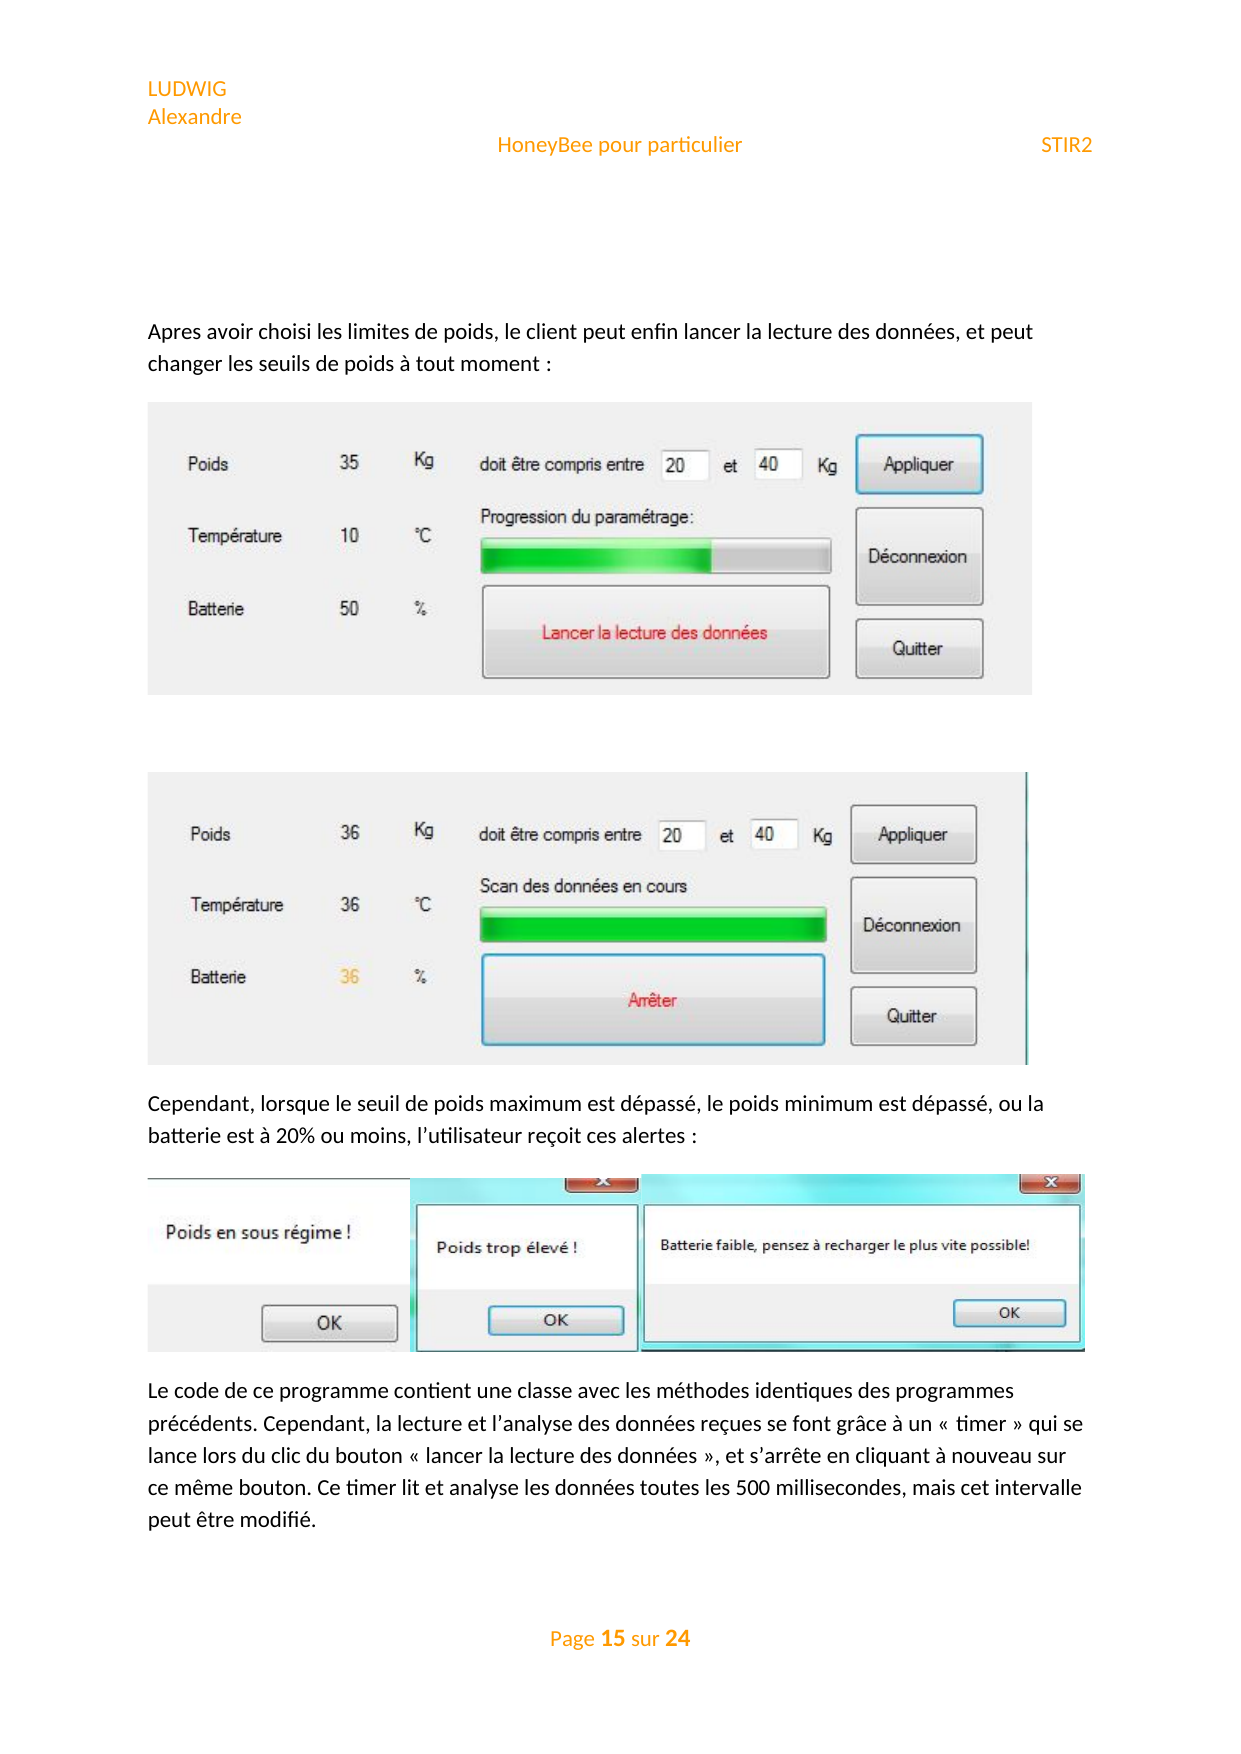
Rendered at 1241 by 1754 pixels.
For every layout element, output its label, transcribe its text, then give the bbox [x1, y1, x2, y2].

picture [147, 1174, 1085, 1352]
text Apres avoir choisi les limites de poids, le client peut enfin lancer la lecture des données, et peut changer les seuils de poids à tout moment : [148, 317, 1093, 377]
picture [147, 402, 1033, 695]
picture [147, 772, 1029, 1065]
text Cependant, lorsque le seuil de poids maximum est dépassé, le poids minimum est dépassé, ou la batterie est à 20% ou moins, l’utilisateur reçoit ces alertes : [148, 1089, 1093, 1150]
text Le code de ce programme contient une classe avec les méthodes identiques des programmes précédents. Cependant, la lecture et l’analyse des données reçues se font grâce à un « timer » qui se lance lors du clic du bouton « lancer la lecture des données », et s’arrête en cliquant à nouveau sur ce même bouton. Ce timer lit et analyse les données toutes les 500 millisecondes, mais cet intervalle peut être modifié. [148, 1377, 1093, 1533]
